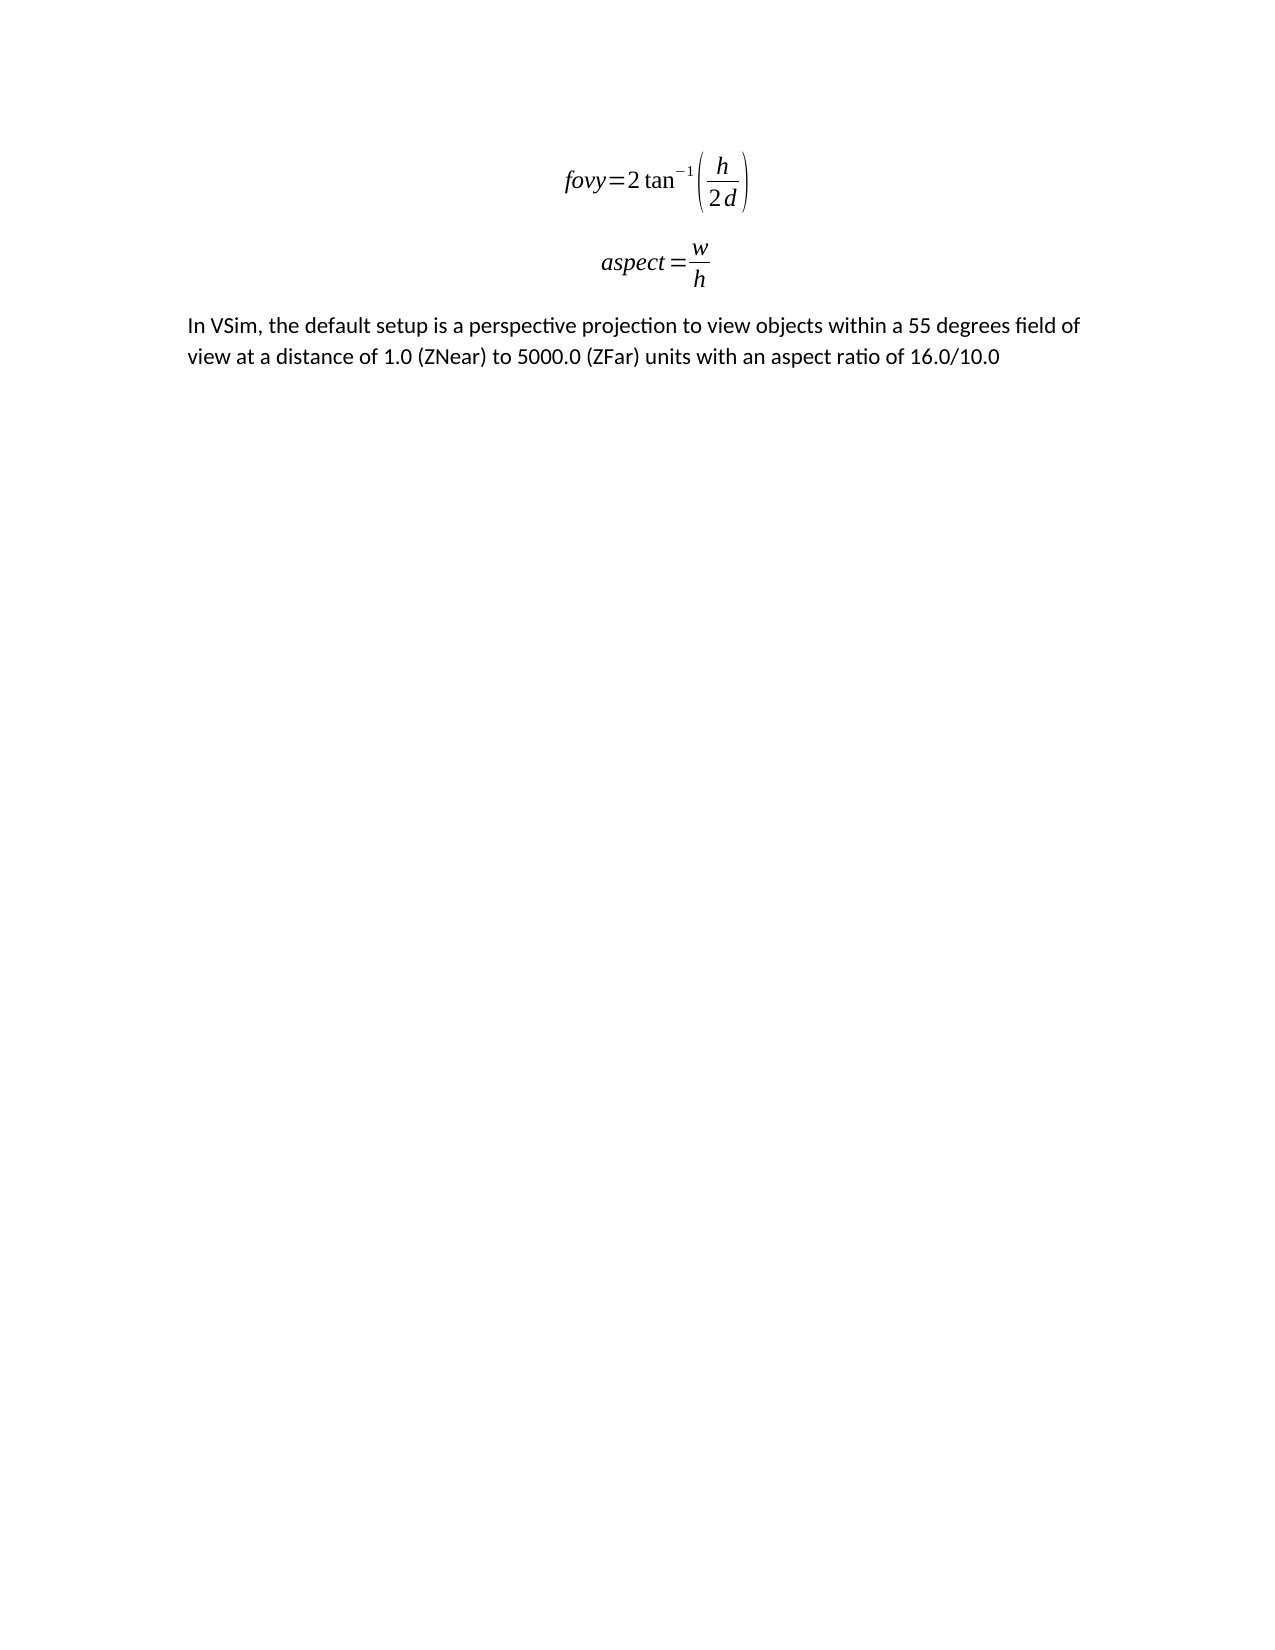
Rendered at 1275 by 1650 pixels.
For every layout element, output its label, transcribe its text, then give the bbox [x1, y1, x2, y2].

text In VSim, the default setup is a perspective projection to view objects within a 55 degrees field of view at a distance of 1.0 (ZNear) to 5000.0 (ZFar) units with an aspect ratio of 16.0/10.0 [187, 312, 1125, 370]
